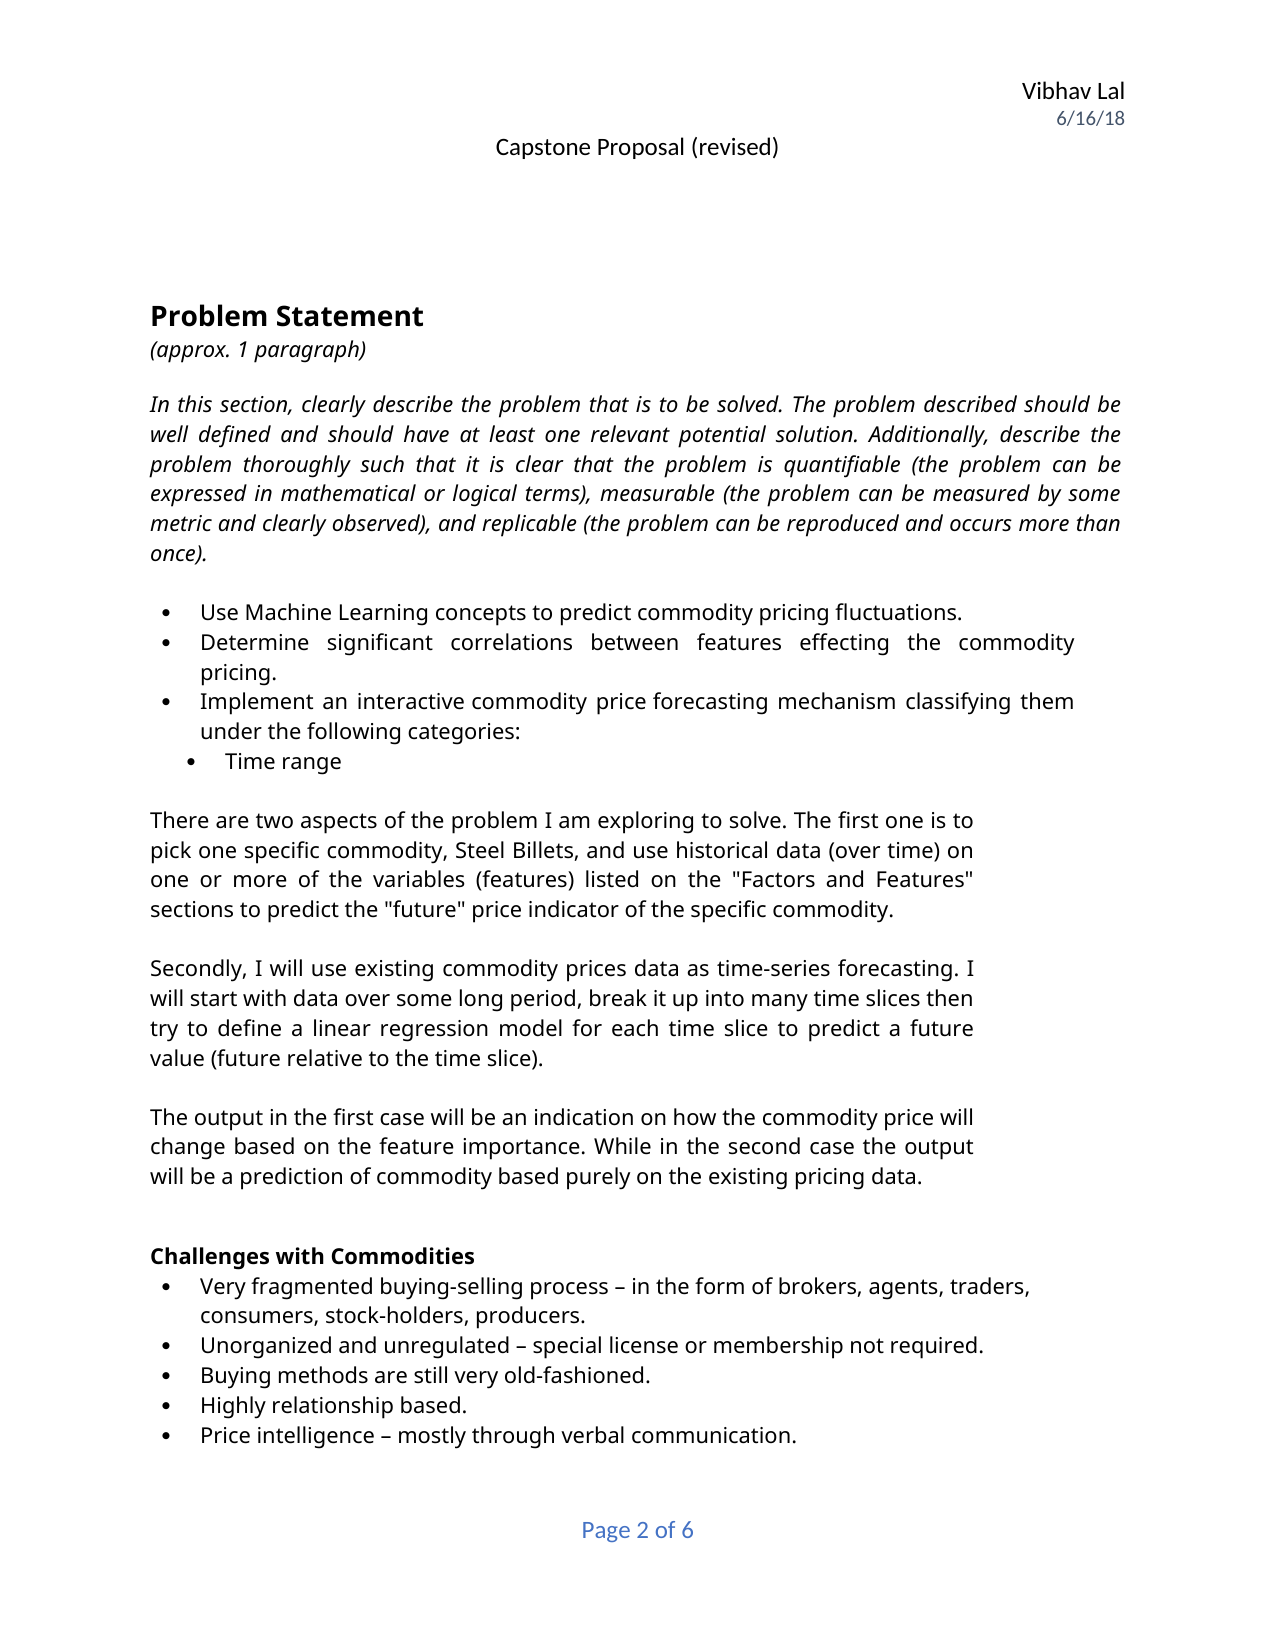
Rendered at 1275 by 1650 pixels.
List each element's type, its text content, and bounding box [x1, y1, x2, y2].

text (approx. 1 paragraph) [150, 334, 1125, 364]
text There are two aspects of the problem I am exploring to solve. The first one is to pick one specific commodity, Steel Billets, and use historical data (over time) on one or more of the variables (features) listed on the "Factors and Features" sections to predict the "future" price indicator of the specific commodity. [150, 805, 975, 924]
list Unorganized and unregulated – special license or membership not required. [162, 1330, 1075, 1360]
list Use Machine Learning concepts to predict commodity pricing fluctuations. [162, 597, 1075, 627]
list Very fragmented buying-selling process – in the form of brokers, agents, traders, consumers, stock-holders, producers. [162, 1271, 1075, 1330]
text Problem Statement [150, 296, 1125, 334]
list Time range [187, 746, 975, 776]
list Price intelligence – mostly through verbal communication. [162, 1420, 1075, 1449]
text Secondly, I will use existing commodity prices data as time-series forecasting. I will start with data over some long period, break it up into many time slices then try to define a linear regression model for each time slice to predict a future value (future relative to the time slice). [150, 953, 975, 1072]
text In this section, clearly describe the problem that is to be solved. The problem described should be well defined and should have at least one relevant potential solution. Additionally, describe the problem thoroughly such that it is clear that the problem is quantifiable (the problem can be expressed in mathematical or logical terms), measurable (the problem can be measured by some metric and clearly observed), and replicable (the problem can be reproduced and occurs more than once). [150, 389, 1125, 568]
text The output in the first case will be an indication on how the commodity price will change based on the feature importance. While in the second case the output will be a prediction of commodity based purely on the existing pricing data. [150, 1102, 975, 1191]
list Implement an interactive commodity price forecasting mechanism classifying them under the following categories: [162, 686, 1075, 746]
list Buying methods are still very old-fashioned. [162, 1360, 1075, 1390]
text Challenges with Commodities [150, 1241, 1125, 1271]
list Highly relationship based. [162, 1390, 1075, 1420]
list Determine significant correlations between features effecting the commodity pricing. [162, 627, 1075, 686]
